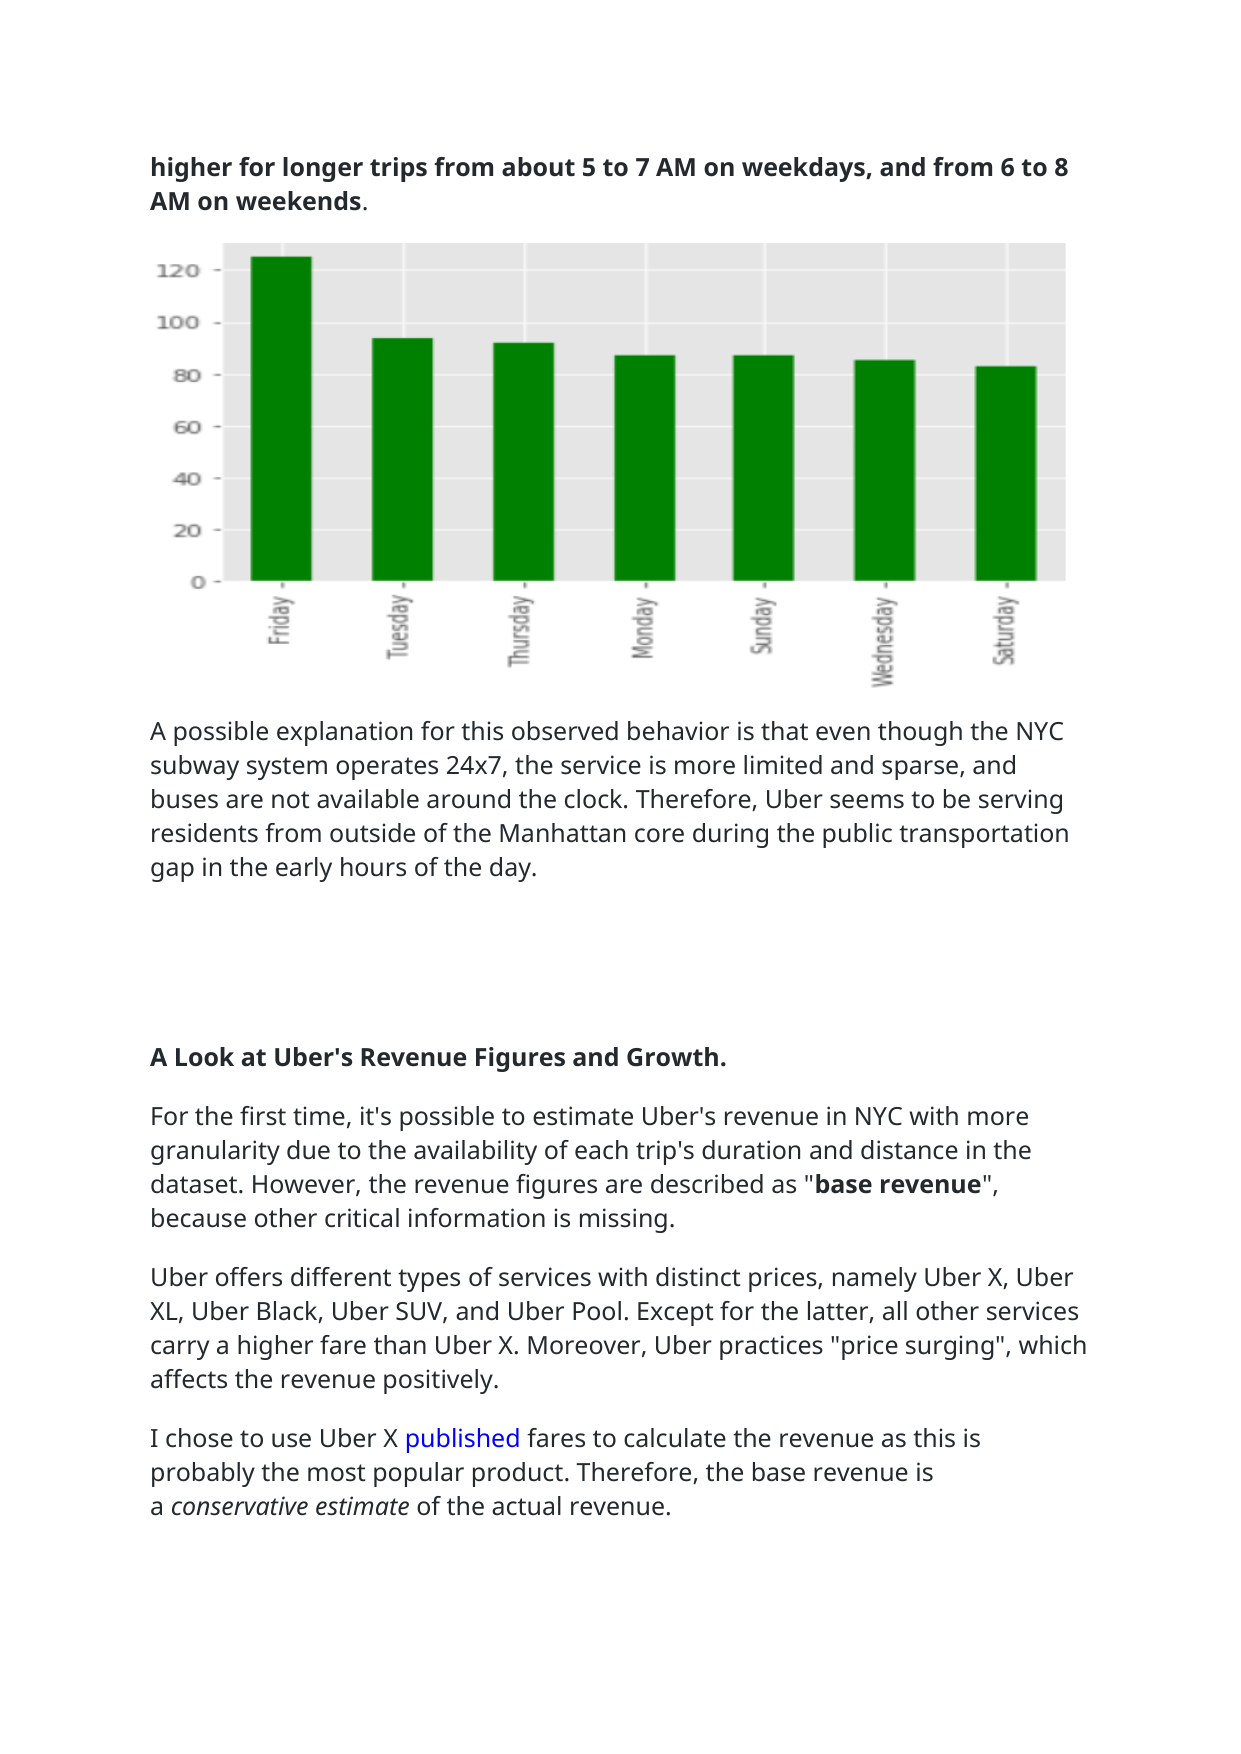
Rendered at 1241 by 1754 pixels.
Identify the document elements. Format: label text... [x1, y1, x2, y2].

text I chose to use Uber X published fares to calculate the revenue as this is probably the most popular product. Therefore, the base revenue is a conservative estimate of the actual revenue. [150, 1421, 1090, 1523]
text For the first time, it's possible to estimate Uber's revenue in NYC with more granularity due to the availability of each trip's duration and distance in the dataset. However, the revenue figures are described as "base revenue", because other critical information is missing. [150, 1098, 1090, 1235]
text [150, 150, 1090, 218]
text A Look at Uber's Revenue Figures and Growth. [150, 1039, 1090, 1073]
picture [150, 243, 1066, 689]
text A possible explanation for this observed behavior is that even though the NYC subway system operates 24x7, the service is more limited and sparse, and buses are not available around the clock. Therefore, Uber seems to be serving residents from outside of the Manhattan core during the public transportation gap in the early hours of the day. [150, 713, 1090, 884]
text Uber offers different types of services with distinct prices, namely Uber X, Uber XL, Uber Black, Uber SUV, and Uber Pool. Except for the latter, all other services carry a higher fare than Uber X. Moreover, Uber practices "price surging", which affects the revenue positively. [150, 1260, 1090, 1396]
